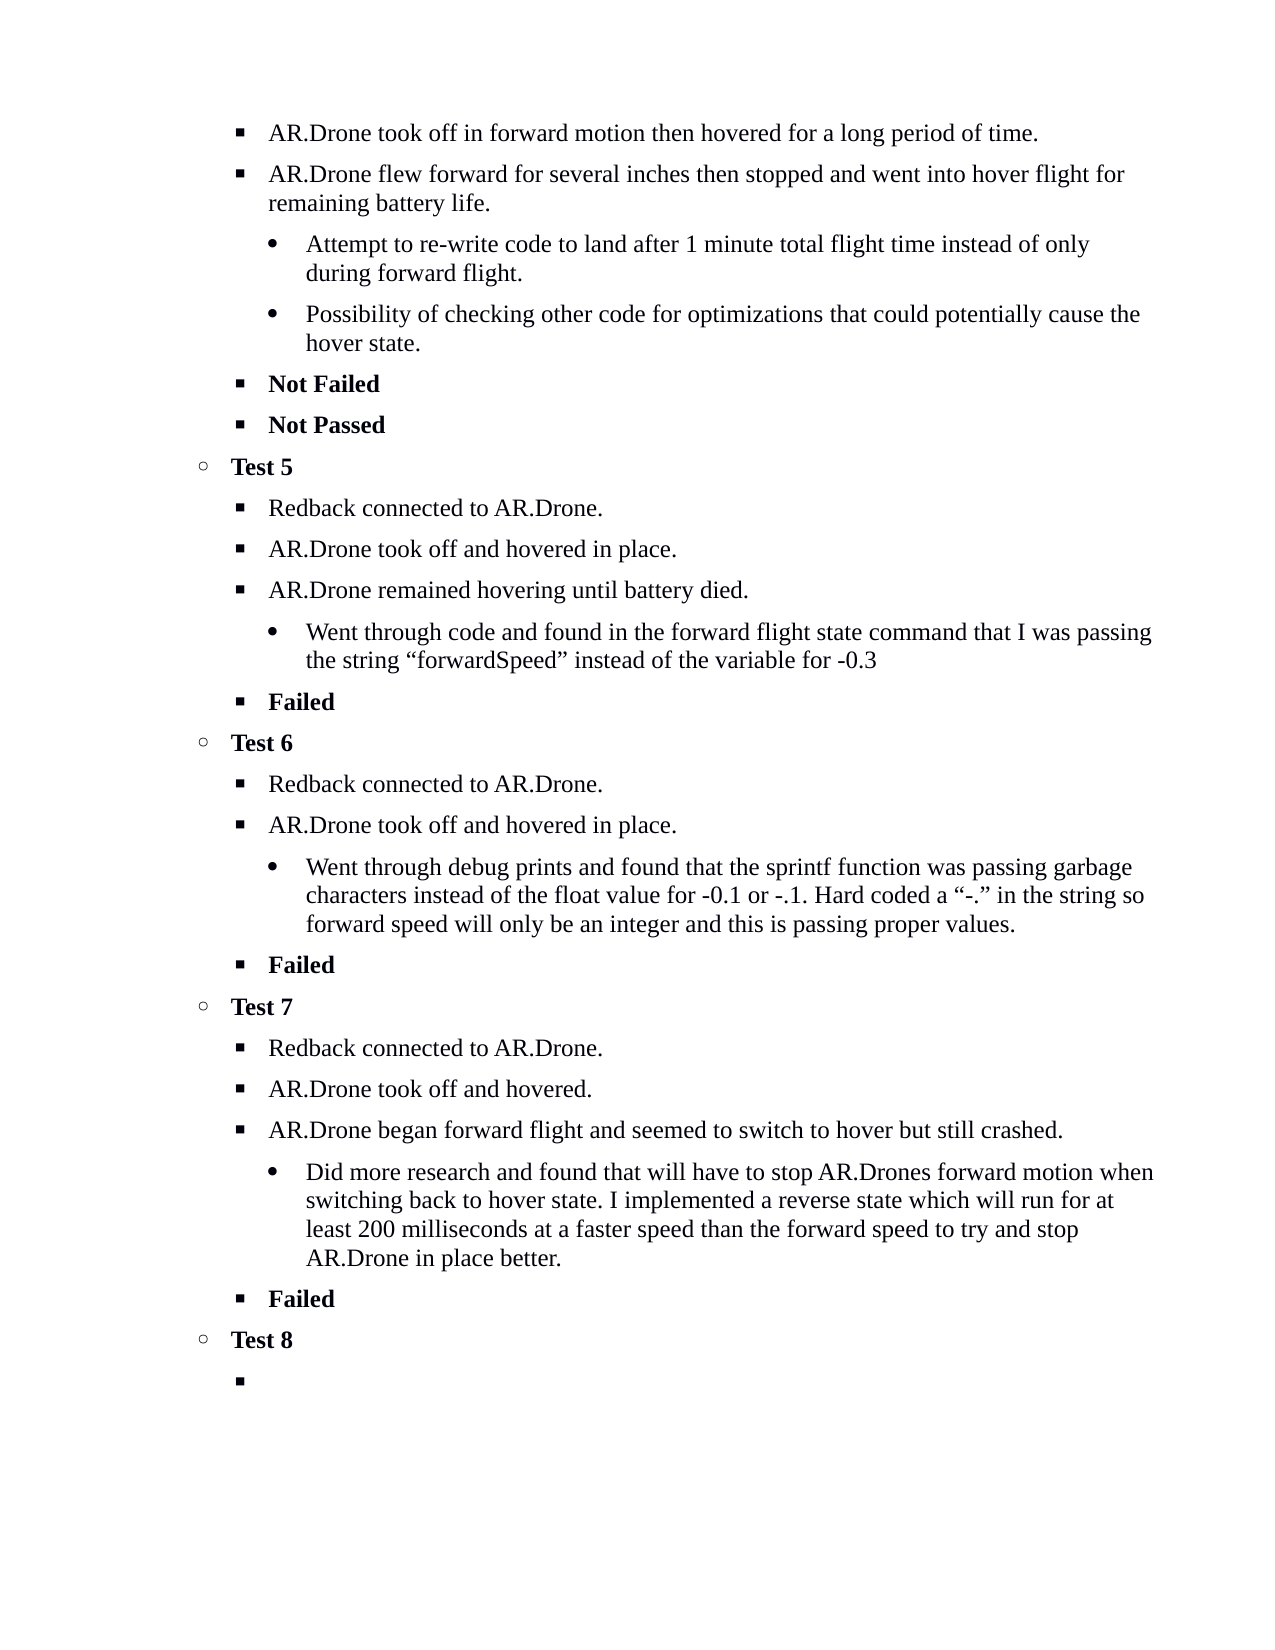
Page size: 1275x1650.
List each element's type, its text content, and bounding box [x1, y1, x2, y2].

list AR.Drone took off in forward motion then hovered for a long period of time. [231, 118, 1157, 147]
list AR.Drone began forward flight and seemed to switch to hover but still crashed. [231, 1116, 1157, 1144]
list Failed [231, 951, 1157, 979]
list Went through code and found in the forward flight state command that I was passing the string “forwardSpeed” instead of the variable for -0.3 [268, 617, 1157, 674]
list Went through debug prints and found that the sprintf function was passing garbage characters instead of the float value for -0.1 or -.1. Hard coded a “-.” in the string so forward speed will only be an integer and this is passing proper values. [268, 852, 1157, 938]
list AR.Drone took off and hovered. [231, 1074, 1157, 1103]
list Not Passed [231, 411, 1157, 439]
list Failed [231, 1284, 1157, 1313]
list Possibility of checking other code for optimizations that could potentially cause the hover state. [268, 299, 1157, 357]
list Test 5 [193, 452, 1157, 481]
list Failed [231, 687, 1157, 716]
list Test 7 [193, 992, 1157, 1021]
list Test 6 [193, 728, 1157, 757]
list AR.Drone flew forward for several inches then stopped and went into hover flight for remaining battery life. [231, 159, 1157, 217]
list AR.Drone took off and hovered in place. [231, 534, 1157, 563]
list Attempt to re-write code to land after 1 minute total flight time instead of only during forward flight. [268, 229, 1157, 287]
list Redback connected to AR.Drone. [231, 493, 1157, 522]
list Not Failed [231, 369, 1157, 398]
list Test 8 [193, 1326, 1157, 1354]
list AR.Drone took off and hovered in place. [231, 811, 1157, 839]
list Redback connected to AR.Drone. [231, 769, 1157, 798]
list AR.Drone remained hovering until battery died. [231, 576, 1157, 604]
list Did more research and found that will have to stop AR.Drones forward motion when switching back to hover state. I implemented a reverse state which will run for at least 200 milliseconds at a faster speed than the forward speed to try and stop AR.Drone in place better. [268, 1157, 1157, 1272]
list Redback connected to AR.Drone. [231, 1033, 1157, 1062]
